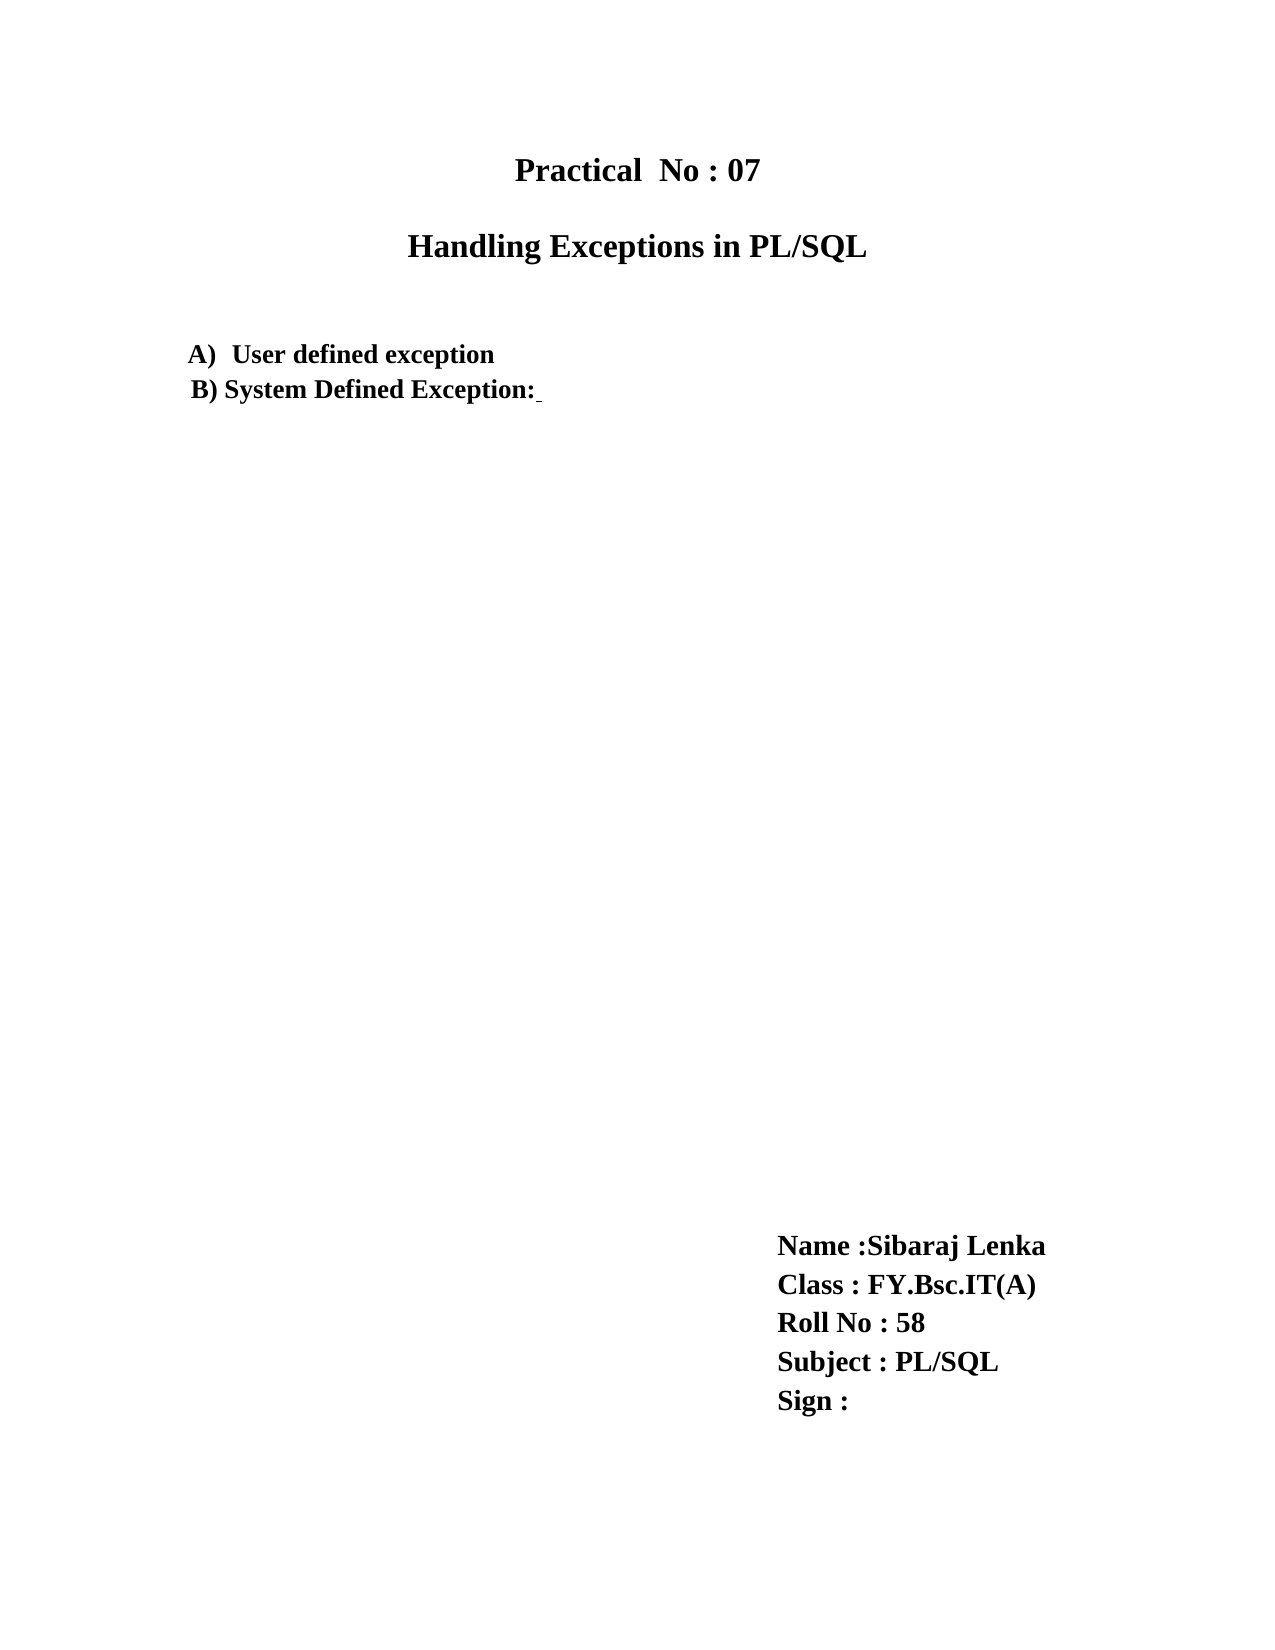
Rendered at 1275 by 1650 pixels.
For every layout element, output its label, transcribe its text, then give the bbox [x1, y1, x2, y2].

text Sign : [150, 1383, 1125, 1416]
text Roll No : 58 [150, 1306, 1125, 1339]
list User defined exception [187, 338, 1125, 369]
text Handling Exceptions in PL/SQL [150, 227, 1125, 265]
text Name :Sibaraj Lenka [150, 1228, 1125, 1262]
text B) System Defined Exception: [150, 373, 1125, 405]
text Practical No : 07 [150, 150, 1125, 188]
text Class : FY.Bsc.IT(A) [150, 1267, 1125, 1301]
text Subject : PL/SQL [150, 1344, 1125, 1378]
